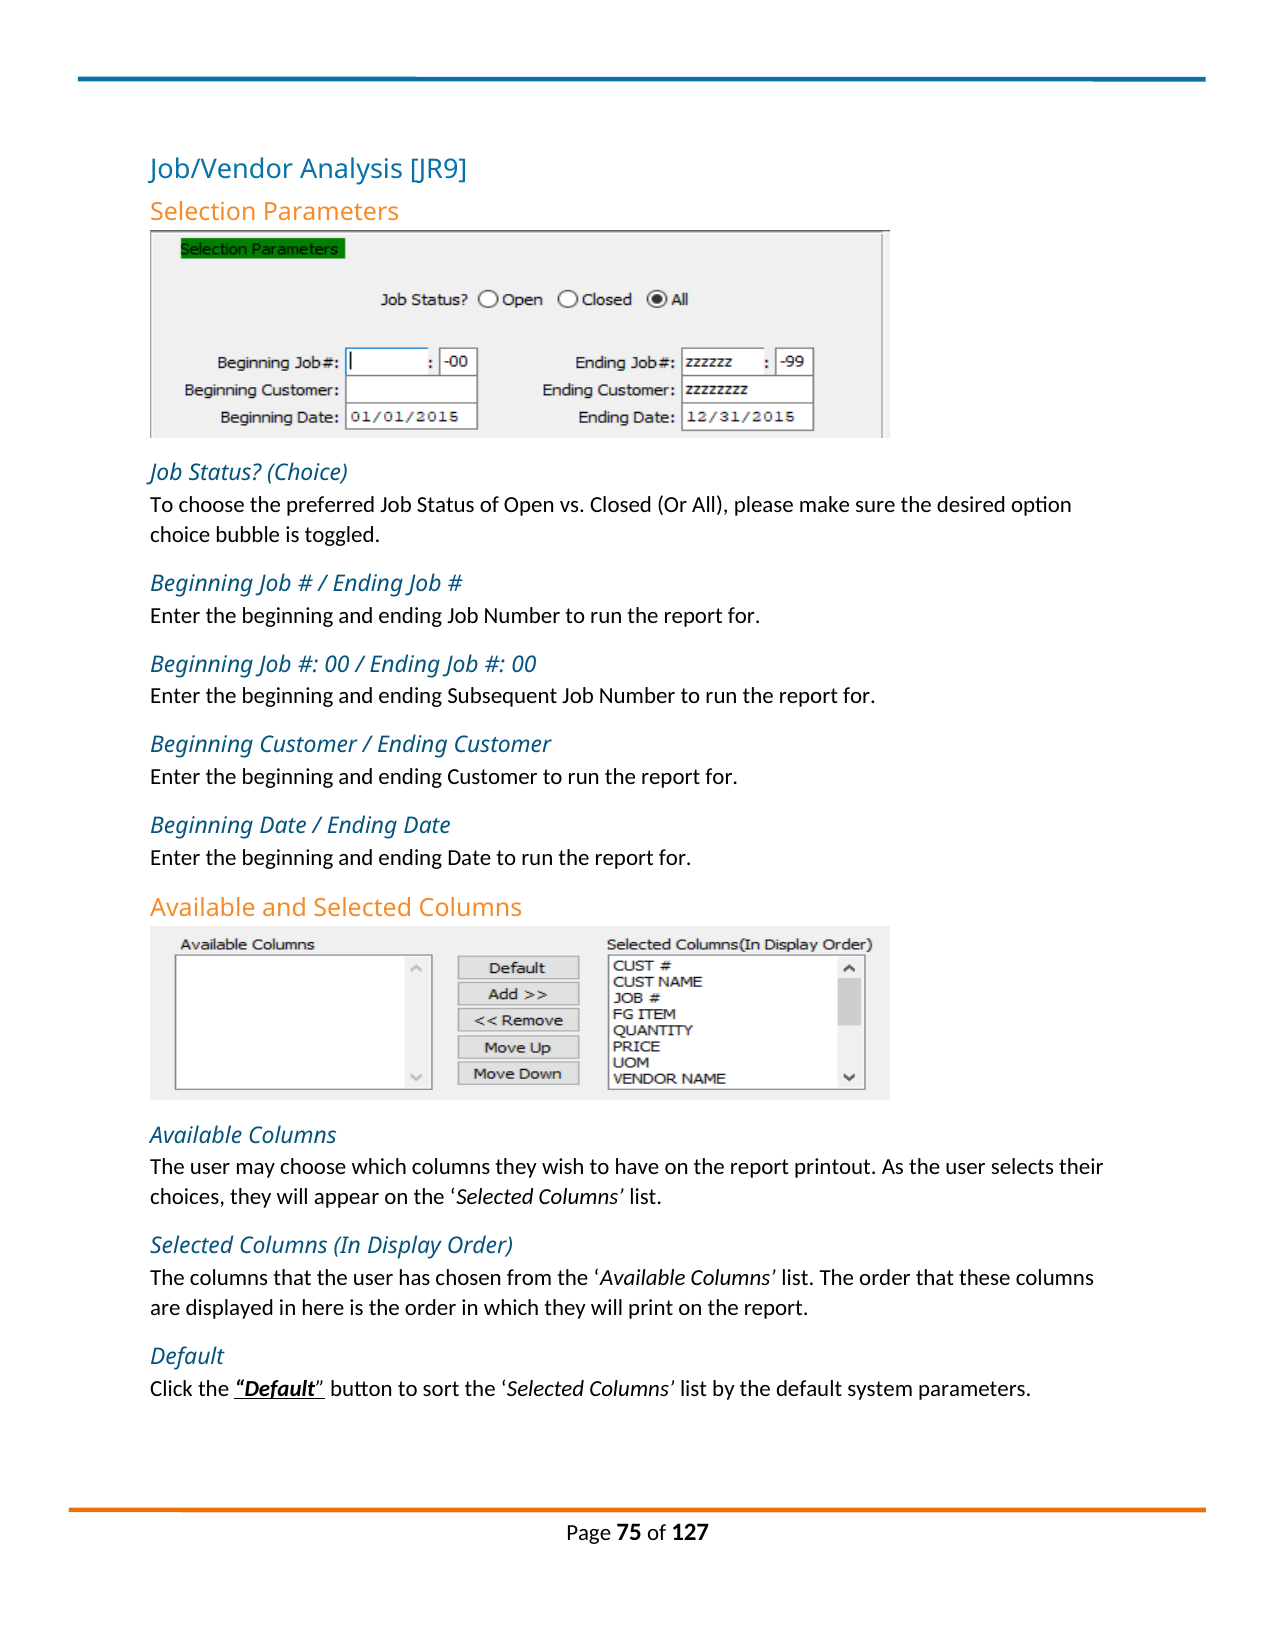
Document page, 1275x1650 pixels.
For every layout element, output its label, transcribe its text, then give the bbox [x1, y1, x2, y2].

text Enter the beginning and ending Date to run the report for. [150, 843, 1125, 871]
picture [150, 926, 891, 1100]
text Click the “Default” button to sort the ‘Selected Columns’ list by the default system parameters. [150, 1374, 1125, 1402]
text To choose the preferred Job Status of Open vs. Closed (Or All), please make sure the desired option choice bubble is toggled. [150, 490, 1125, 548]
subtitle Selection Parameters [150, 194, 1125, 228]
subtitle Available Columns [150, 1118, 1125, 1150]
subtitle Job/Vendor Analysis [JR9] [150, 150, 1125, 187]
text The columns that the user has chosen from the ‘Available Columns’ list. The order that these columns are displayed in here is the order in which they will print on the report. [150, 1263, 1125, 1321]
text The user may choose which columns they wish to have on the report printout. As the user selects their choices, they will appear on the ‘Selected Columns’ list. [150, 1152, 1125, 1211]
subtitle Beginning Job #: 00 / Ending Job #: 00 [150, 648, 1125, 679]
picture [150, 230, 891, 438]
text Enter the beginning and ending Customer to run the report for. [150, 762, 1125, 790]
subtitle Beginning Customer / Ending Customer [150, 728, 1125, 759]
subtitle Beginning Date / Ending Date [150, 809, 1125, 840]
subtitle Available and Selected Columns [150, 889, 1125, 923]
subtitle Default [150, 1340, 1125, 1371]
text Enter the beginning and ending Job Number to run the report for. [150, 601, 1125, 629]
text Enter the beginning and ending Subsequent Job Number to run the report for. [150, 681, 1125, 709]
subtitle Beginning Job # / Ending Job # [150, 567, 1125, 598]
subtitle Selected Columns (In Display Order) [150, 1229, 1125, 1261]
subtitle Job Status? (Choice) [150, 456, 1125, 487]
